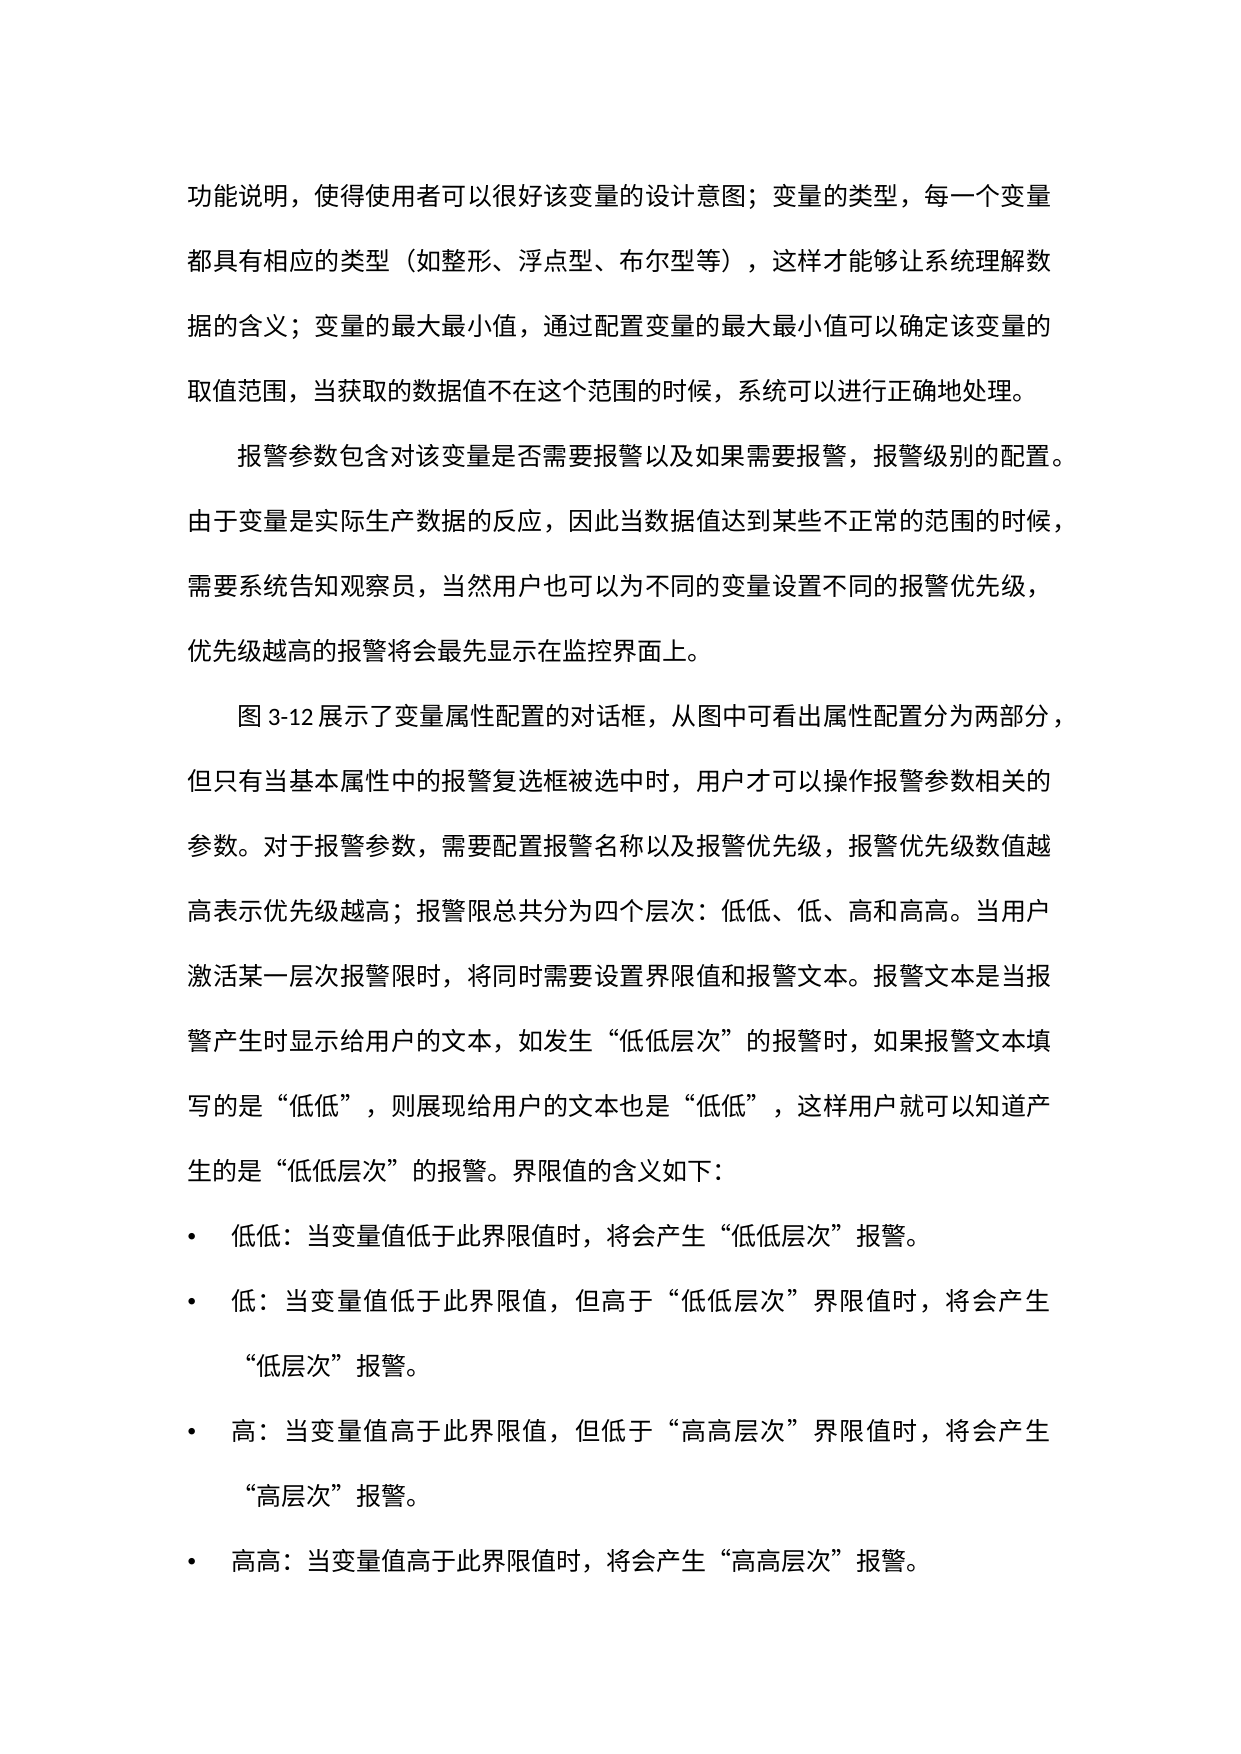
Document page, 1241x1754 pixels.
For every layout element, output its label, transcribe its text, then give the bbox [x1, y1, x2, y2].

list 低低：当变量值低于此界限值时，将会产生“低低层次”报警。 [187, 1202, 1053, 1267]
text 图3-12展示了变量属性配置的对话框，从图中可看出属性配置分为两部分，但只有当基本属性中的报警复选框被选中时，用户才可以操作报警参数相关的参数。对于报警参数，需要配置报警名称以及报警优先级，报警优先级数值越高表示优先级越高；报警限总共分为四个层次：低低、低、高和高高。当用户激活某一层次报警限时，将同时需要设置界限值和报警文本。报警文本是当报警产生时显示给用户的文本，如发生“低低层次”的报警时，如果报警文本填写的是“低低”，则展现给用户的文本也是“低低”，这样用户就可以知道产生的是“低低层次”的报警。界限值的含义如下： [187, 682, 1053, 1202]
list 高：当变量值高于此界限值，但低于“高高层次”界限值时，将会产生“高层次”报警。 [187, 1397, 1053, 1527]
text 报警参数包含对该变量是否需要报警以及如果需要报警，报警级别的配置。由于变量是实际生产数据的反应，因此当数据值达到某些不正常的范围的时候，需要系统告知观察员，当然用户也可以为不同的变量设置不同的报警优先级，优先级越高的报警将会最先显示在监控界面上。 [187, 422, 1053, 682]
list 低：当变量值低于此界限值，但高于“低低层次”界限值时，将会产生“低层次”报警。 [187, 1267, 1053, 1397]
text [187, 162, 1053, 422]
list 高高：当变量值高于此界限值时，将会产生“高高层次”报警。 [187, 1527, 1053, 1592]
